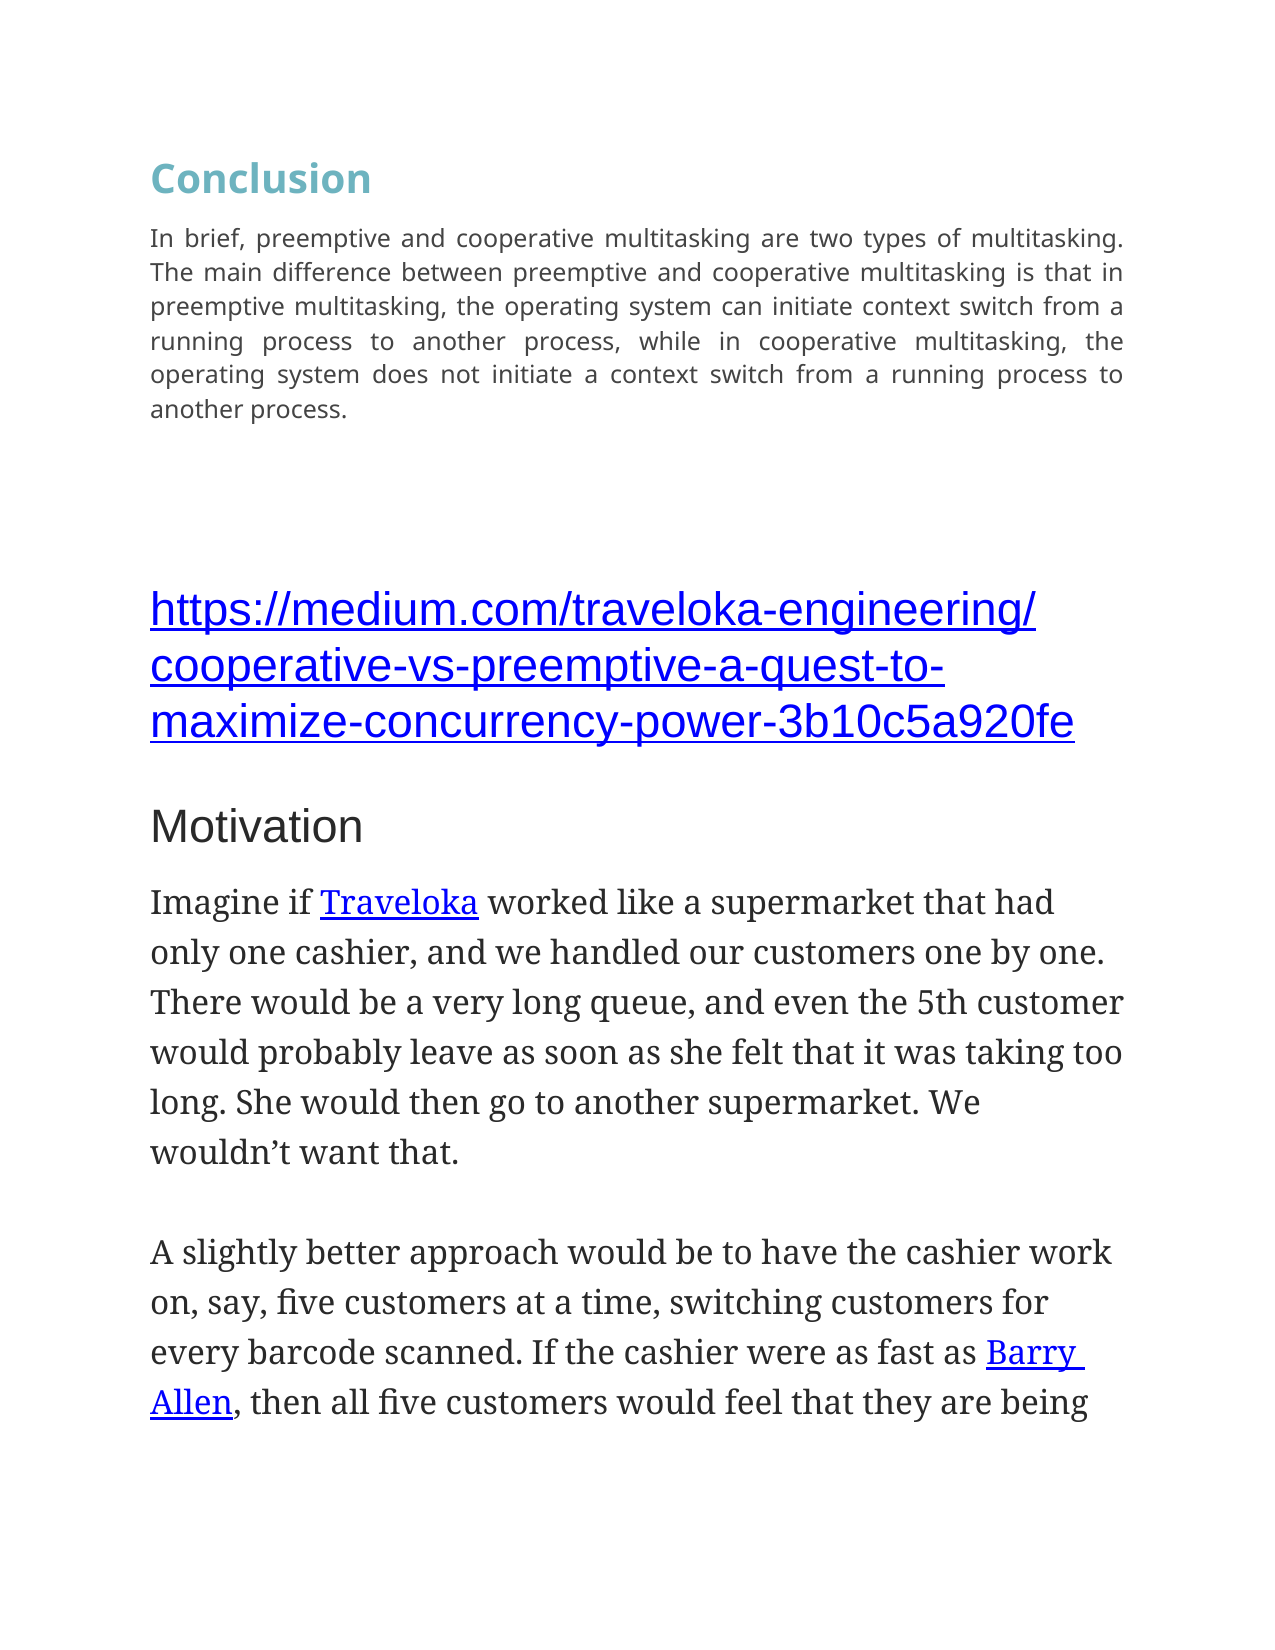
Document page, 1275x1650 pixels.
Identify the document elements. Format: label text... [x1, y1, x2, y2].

text Imagine if Traveloka worked like a supermarket that had only one cashier, and we handled our customers one by one. There would be a very long queue, and even the 5th customer would probably leave as soon as she felt that it was taking too long. She would then go to another supermarket. We wouldn’t want that. [150, 874, 1125, 1174]
text https://medium.com/traveloka-engineering/cooperative-vs-preemptive-a-quest-to-maximize-concurrency-power-3b10c5a920fe [150, 579, 1125, 748]
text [150, 1224, 1125, 1424]
subtitle Conclusion [150, 150, 1125, 205]
text In brief, preemptive and cooperative multitasking are two types of multitasking. The main difference between preemptive and cooperative multitasking is that in preemptive multitasking, the operating system can initiate context switch from a running process to another process, while in cooperative multitasking, the operating system does not initiate a context switch from a running process to another process. [150, 221, 1125, 425]
text Motivation [150, 797, 1125, 853]
